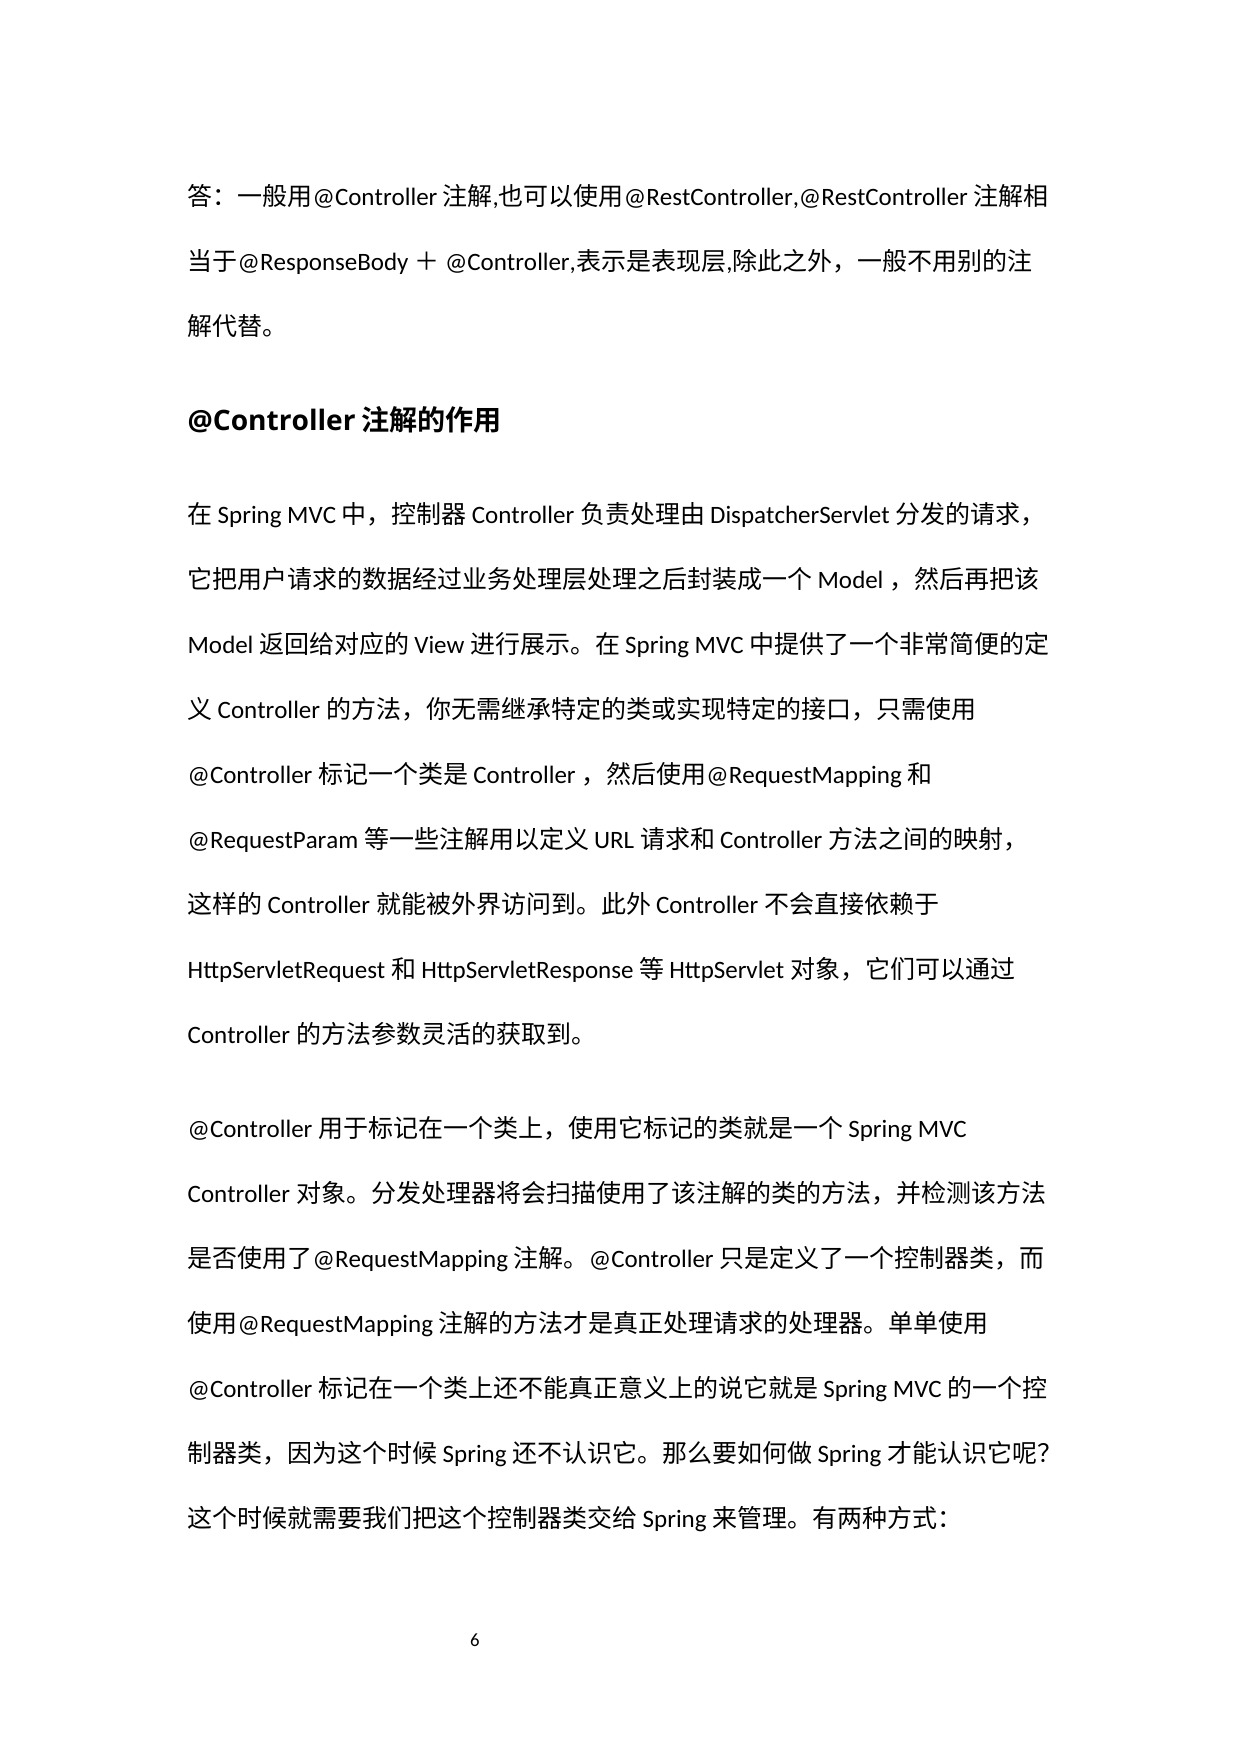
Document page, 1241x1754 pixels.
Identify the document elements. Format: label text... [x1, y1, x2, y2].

subtitle @Controller注解的作用 [187, 386, 1053, 451]
text 在Spring MVC 中，控制器Controller 负责处理由DispatcherServlet 分发的请求，它把用户请求的数据经过业务处理层处理之后封装成一个Model ，然后再把该Model 返回给对应的View 进行展示。在Spring MVC 中提供了一个非常简便的定义Controller 的方法，你无需继承特定的类或实现特定的接口，只需使用@Controller 标记一个类是Controller ，然后使用@RequestMapping 和@RequestParam 等一些注解用以定义URL 请求和Controller 方法之间的映射，这样的Controller 就能被外界访问到。此外Controller 不会直接依赖于HttpServletRequest 和HttpServletResponse 等HttpServlet 对象，它们可以通过Controller 的方法参数灵活的获取到。 [187, 480, 1053, 1065]
text @Controller 用于标记在一个类上，使用它标记的类就是一个Spring MVC Controller 对象。分发处理器将会扫描使用了该注解的类的方法，并检测该方法是否使用了@RequestMapping 注解。@Controller 只是定义了一个控制器类，而使用@RequestMapping 注解的方法才是真正处理请求的处理器。单单使用@Controller 标记在一个类上还不能真正意义上的说它就是Spring MVC 的一个控制器类，因为这个时候Spring 还不认识它。那么要如何做Spring 才能认识它呢？这个时候就需要我们把这个控制器类交给Spring 来管理。有两种方式： [187, 1094, 1053, 1549]
text 答：一般用@Controller注解,也可以使用@RestController,@RestController注解相当于@ResponseBody ＋ @Controller,表示是表现层,除此之外，一般不用别的注解代替。 [187, 162, 1053, 357]
